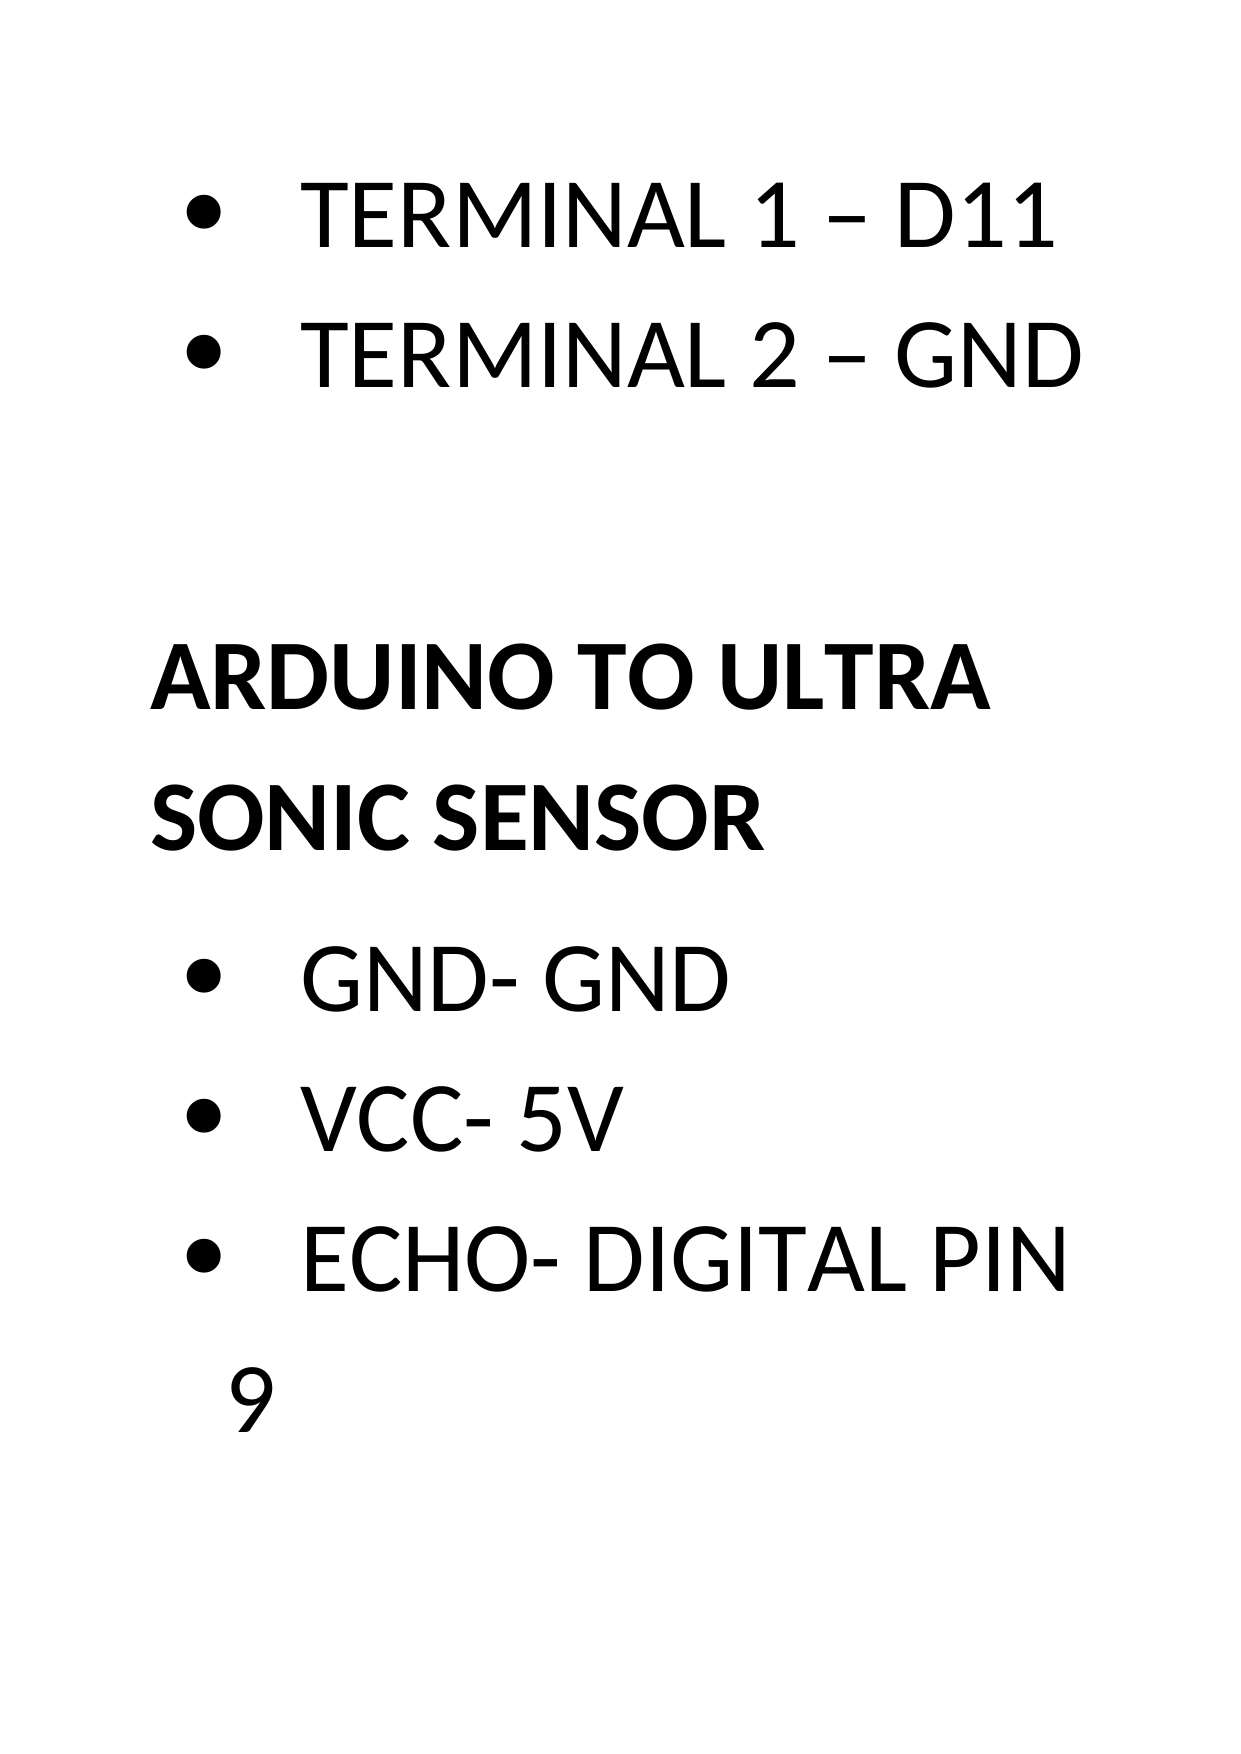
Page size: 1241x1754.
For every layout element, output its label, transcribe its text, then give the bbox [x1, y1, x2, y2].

list TERMINAL 2 – GND [187, 290, 1090, 412]
list TERMINAL 1 – D11 [187, 150, 1090, 272]
text ARDUINO TO ULTRA SONIC SENSOR [150, 613, 1090, 875]
list ECHO- DIGITAL PIN 9 [187, 1195, 1090, 1457]
list GND- GND [187, 914, 1090, 1036]
list VCC- 5V [187, 1054, 1090, 1176]
